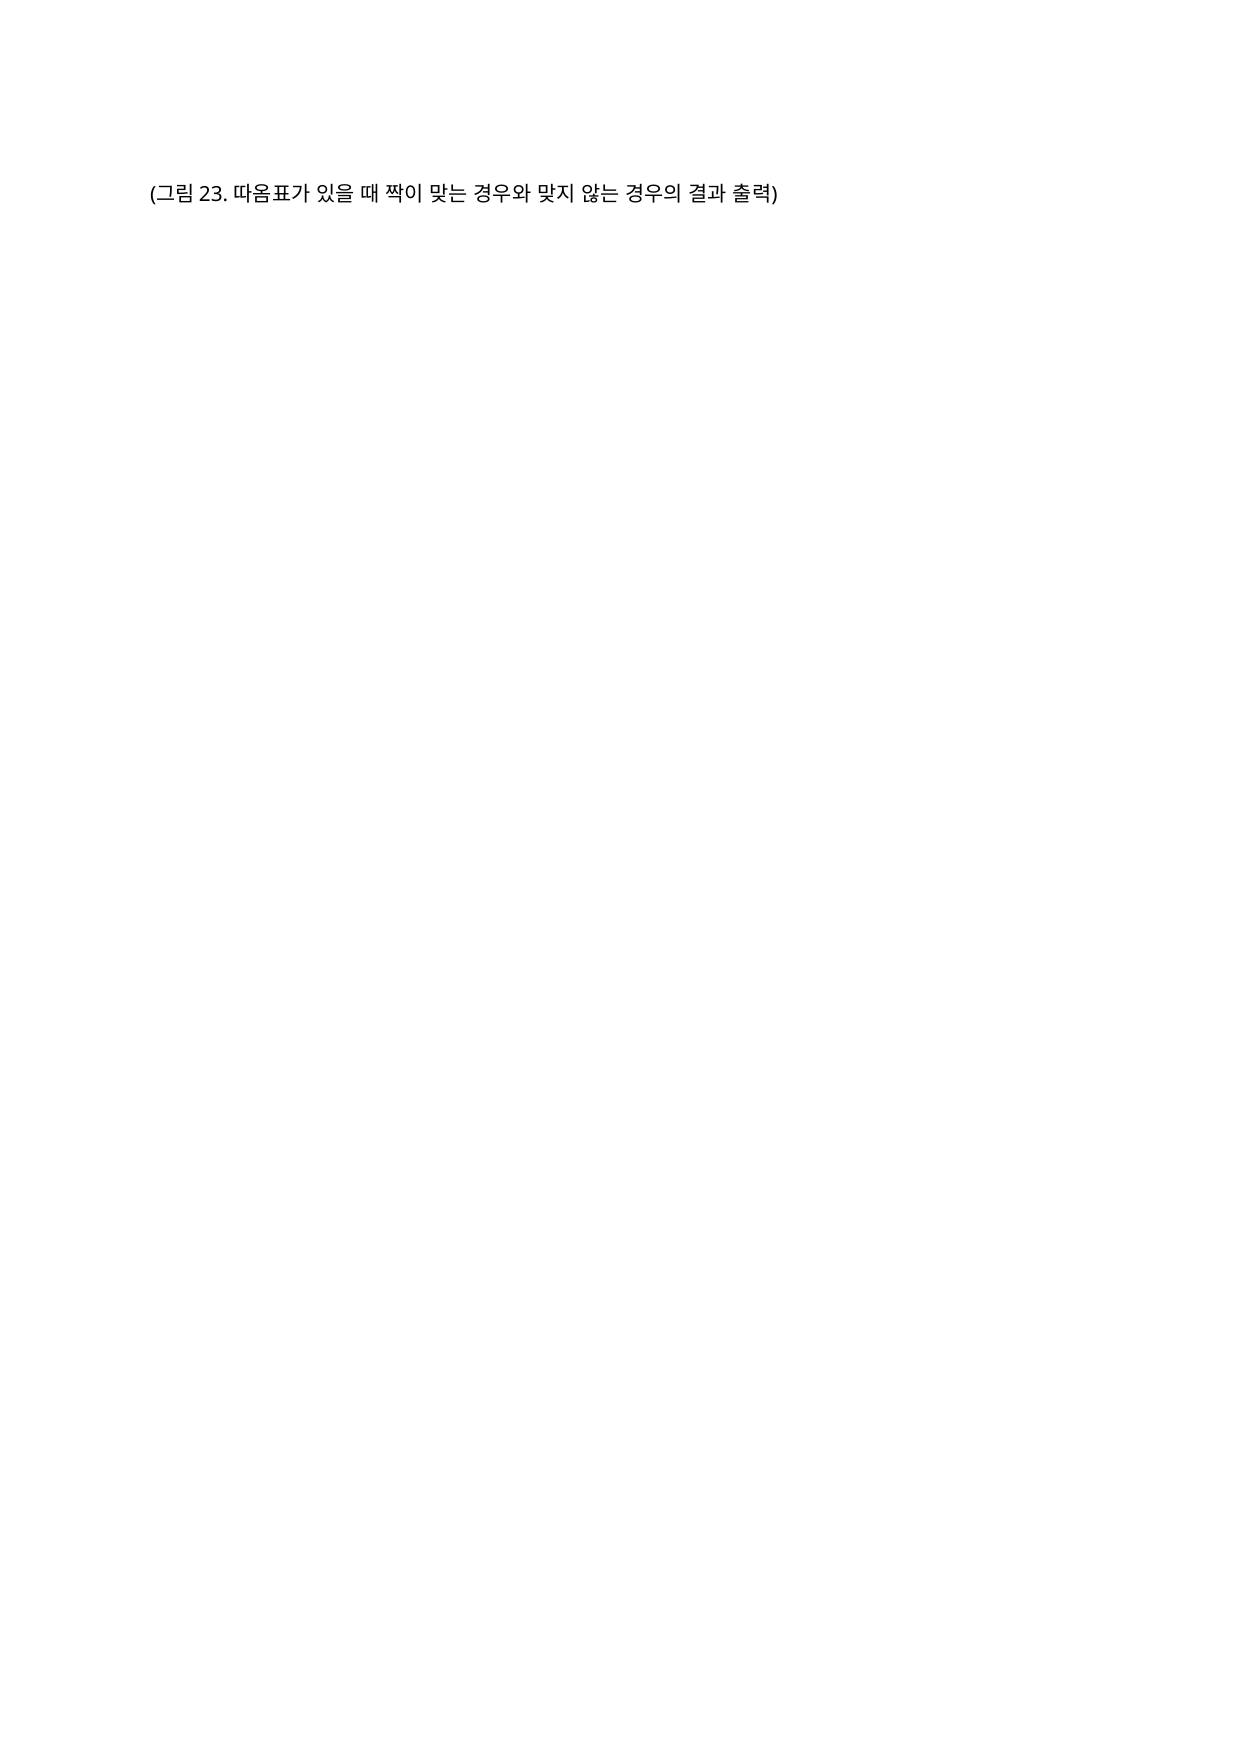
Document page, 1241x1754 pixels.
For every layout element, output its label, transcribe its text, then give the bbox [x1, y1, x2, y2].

text (그림23. 따옴표가 있을 때 짝이 맞는 경우와 맞지 않는 경우의 결과 출력) [150, 177, 1090, 207]
